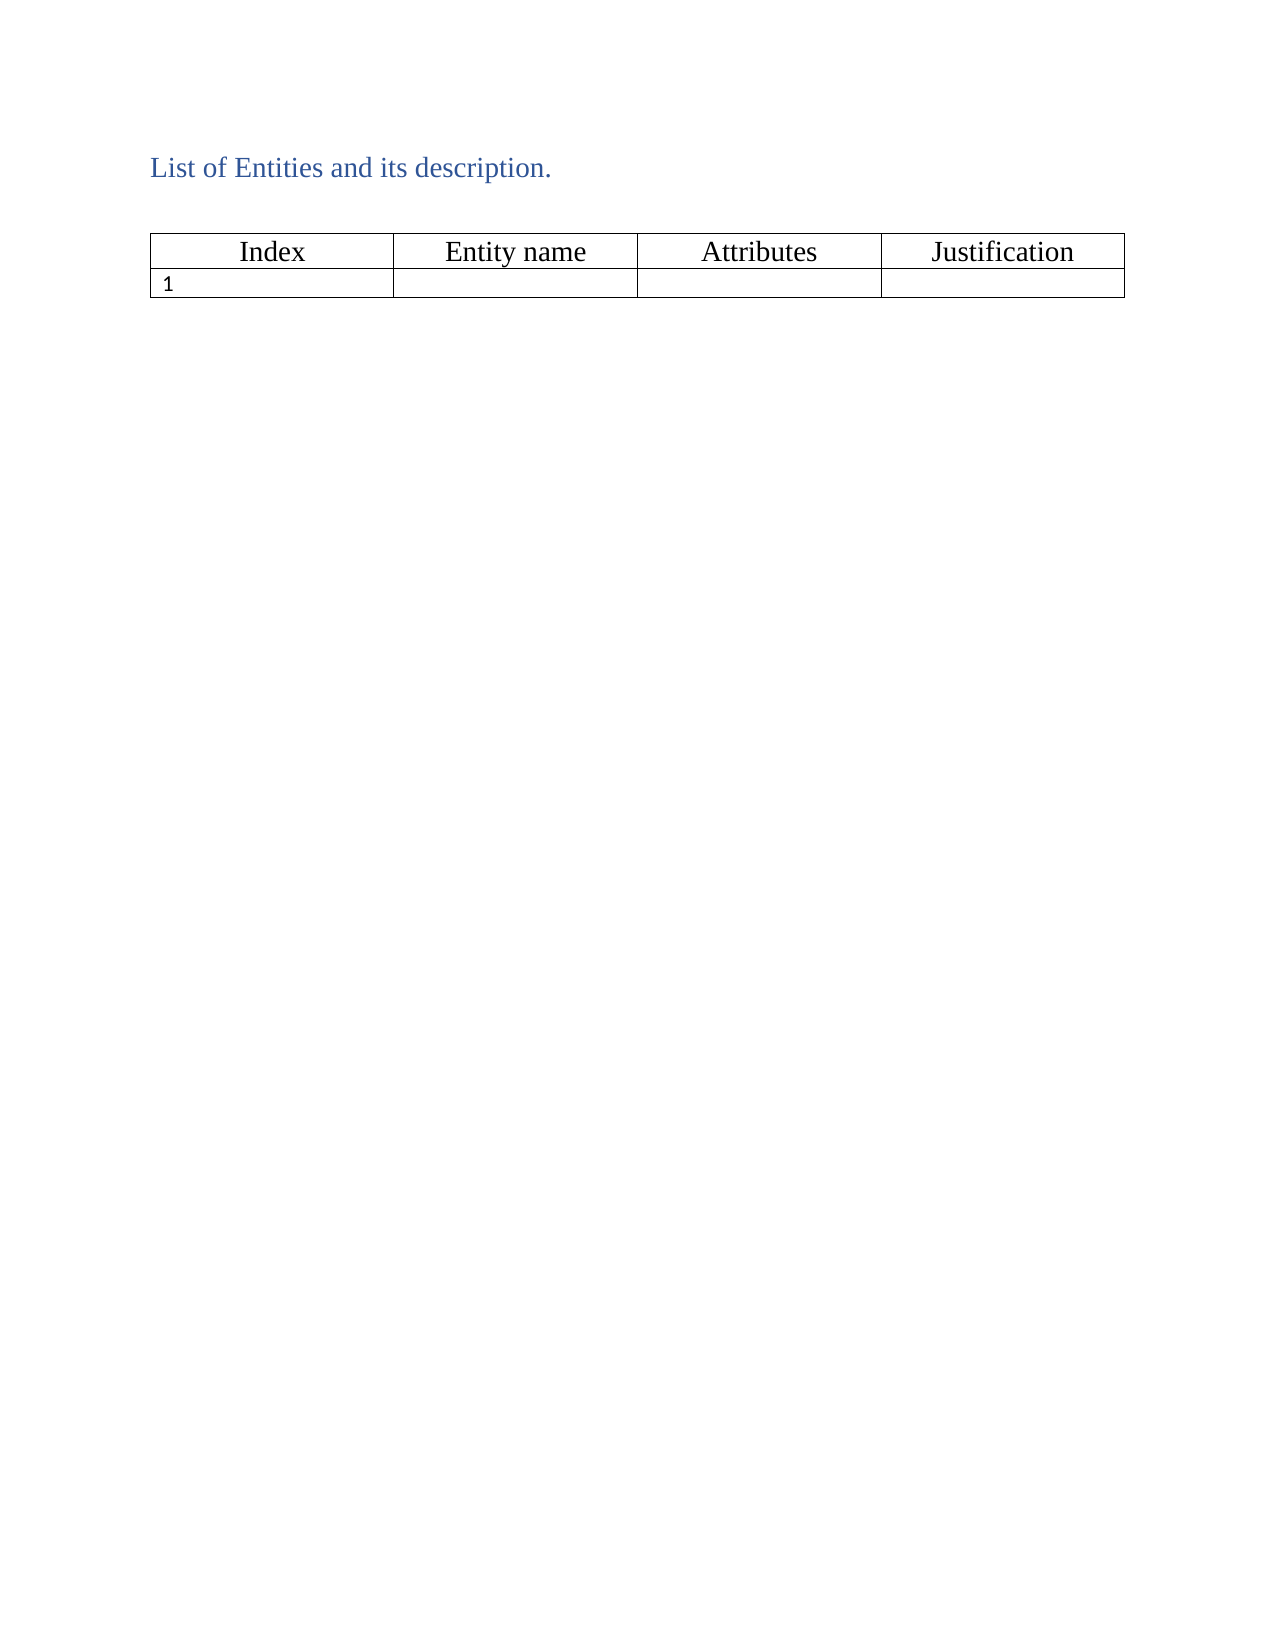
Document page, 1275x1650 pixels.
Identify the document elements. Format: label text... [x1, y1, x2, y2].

table_cell [638, 269, 881, 297]
table_header Index [151, 234, 393, 268]
table_header Justification [882, 234, 1124, 268]
table_cell [882, 269, 1124, 297]
table_cell [394, 269, 637, 297]
table_cell 1 [151, 269, 393, 297]
table_header Attributes [638, 234, 881, 268]
table_header Entity name [394, 234, 637, 268]
subtitle List of Entities and its description. [150, 150, 1125, 183]
